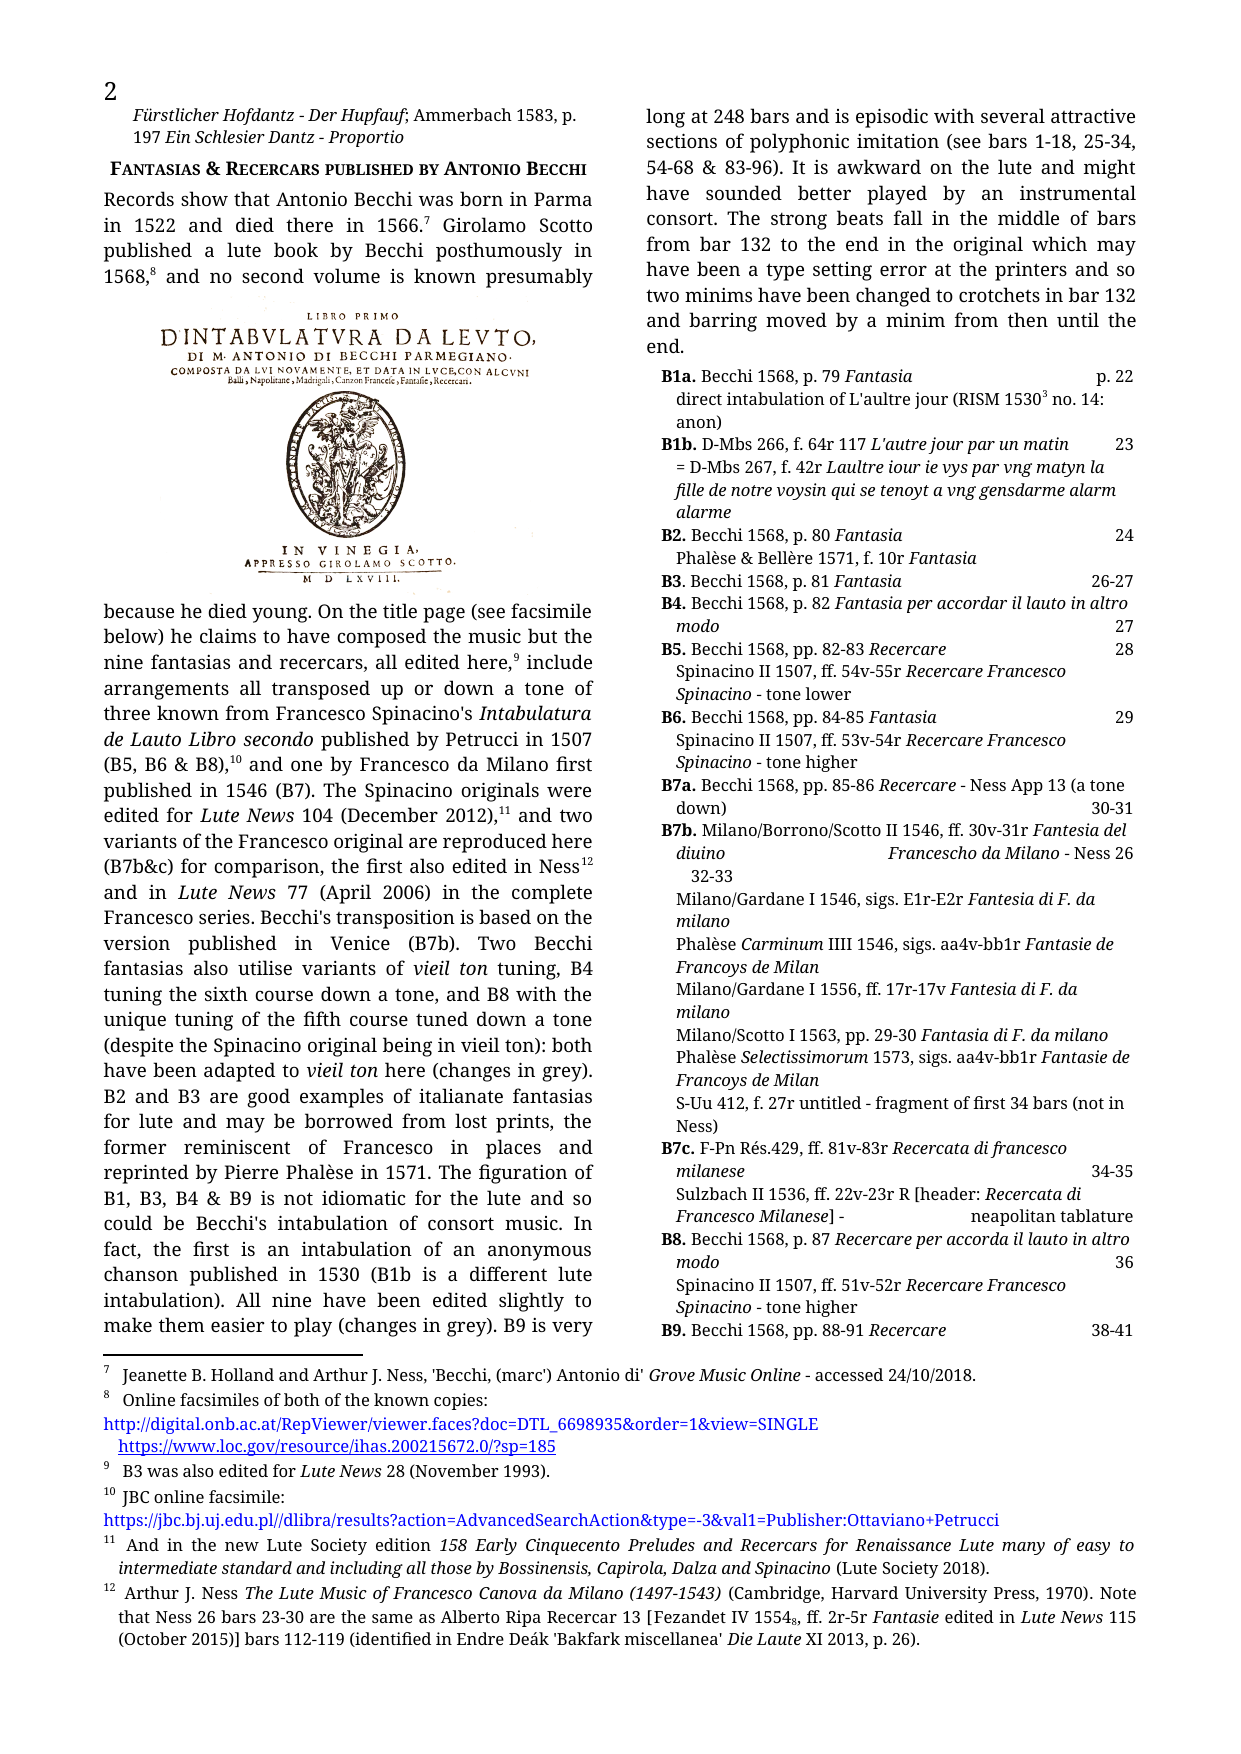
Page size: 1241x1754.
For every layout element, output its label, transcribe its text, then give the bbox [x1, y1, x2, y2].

text Milano/Scotto I 1563, pp. 29-30 Fantasia di F. da milano [661, 1023, 1137, 1046]
text B3. Becchi 1568, p. 81 Fantasia 26-27 [661, 569, 1137, 592]
text B7b. Milano/Borrono/Scotto II 1546, ff. 30v-31r Fantesia del diuino Francescho da Milano - Ness 26 32-33 [661, 819, 1137, 887]
text B4. Becchi 1568, p. 82 Fantasia per accordar il lauto in altro modo 27 [661, 592, 1137, 637]
text Phalèse & Bellère 1571, f. 10r Fantasia [661, 546, 1137, 569]
text B7a. Becchi 1568, pp. 85-86 Recercare - Ness App 13 (a tone down) 30-31 [661, 773, 1137, 819]
text Milano/Gardane I 1546, sigs. E1r-E2r Fantesia di F. da milano [661, 887, 1137, 932]
text Phalèse Carminum IIII 1546, sigs. aa4v-bb1r Fantasie de Francoys de Milan [661, 932, 1149, 978]
text B1b. D-Mbs 266, f. 64r 117 L'autre jour par un matin 23 [661, 433, 1137, 456]
text S-Uu 412, f. 27r untitled - fragment of first 34 bars (not in Ness) [661, 1091, 1137, 1137]
text B2. Becchi 1568, p. 80 Fantasia 24 [661, 524, 1137, 546]
text Milano/Gardane I 1556, ff. 17r-17v Fantesia di F. da milano [661, 978, 1137, 1023]
text B9. Becchi 1568, pp. 88-91 Recercare 38-41 [661, 1318, 1137, 1341]
text B6. Becchi 1568, pp. 84-85 Fantasia 29 [661, 705, 1137, 728]
text Fantasias & Recercars published by Antonio Becchi [103, 155, 593, 181]
text B5. Becchi 1568, pp. 82-83 Recercare 28 [661, 637, 1137, 660]
text Spinacino II 1507, ff. 51v-52r Recercare Francesco Spinacino - tone higher [661, 1273, 1137, 1318]
text = D-Mbs 267, f. 42r Laultre iour ie vys par vng matyn la fille de notre voysin qui se tenoyt a vng gensdarme alarm alarme [661, 456, 1137, 524]
text keyboard: Schmid 1577, sig. Z3v Der Imperial. Ein Fürstlicher Hofdantz - Der Hupfauf; Ammerbach 1583, p. 197 Ein Schlesier Dantz - Proportio [133, 103, 593, 149]
picture [149, 296, 548, 599]
text Records show that Antonio Becchi was born in Parma in 1522 and died there in 1566. Girolamo Scotto published a lute book by Becchi posthumously in 1568, and no second volume is known presumably because he died young. On the title page (see facsimile below) he claims to have composed the music but the nine fantasias and recercars, all edited here, include arrangements all transposed up or down a tone of three known from Francesco Spinacino's Intabulatura de Lauto Libro secondo published by Petrucci in 1507 (B5, B6 & B8), and one by Francesco da Milano first published in 1546 (B7). The Spinacino originals were edited for Lute News 104 (December 2012), and two variants of the Francesco original are reproduced here (B7b&c) for comparison, the first also edited in Ness and in Lute News 77 (April 2006) in the complete Francesco series. Becchi's transposition is based on the version published in Venice (B7b). Two Becchi fantasias also utilise variants of vieil ton tuning, B4 tuning the sixth course down a tone, and B8 with the unique tuning of the fifth course tuned down a tone (despite the Spinacino original being in vieil ton): both have been adapted to vieil ton here (changes in grey). B2 and B3 are good examples of italianate fantasias for lute and may be borrowed from lost prints, the former reminiscent of Francesco in places and reprinted by Pierre Phalèse in 1571. The figuration of B1, B3, B4 & B9 is not idiomatic for the lute and so could be Becchi's intabulation of consort music. In fact, the first is an intabulation of an anonymous chanson published in 1530 (B1b is a different lute intabulation). All nine have been edited slightly to make them easier to play (changes in grey). B9 is very long at 248 bars and is episodic with several attractive sections of polyphonic imitation (see bars 1-18, 25-34, 54-68 & 83-96). It is awkward on the lute and might have sounded better played by an instrumental consort. The strong beats fall in the middle of bars from bar 132 to the end in the original which may have been a type setting error at the printers and so two minims have been changed to crotchets in bar 132 and barring moved by a minim from then until the end. [103, 187, 593, 1338]
text B8. Becchi 1568, p. 87 Recercare per accorda il lauto in altro modo 36 [661, 1228, 1137, 1273]
text B1a. Becchi 1568, p. 79 Fantasia p. 22 [661, 365, 1137, 387]
text Phalèse Selectissimorum 1573, sigs. aa4v-bb1r Fantasie de Francoys de Milan [661, 1046, 1137, 1091]
text direct intabulation of L'aultre jour (RISM 15303 no. 14: anon) [661, 387, 1137, 433]
text Spinacino II 1507, ff. 54v-55r Recercare Francesco Spinacino - tone lower [661, 660, 1137, 705]
text Spinacino II 1507, ff. 53v-54r Recercare Francesco Spinacino - tone higher [661, 728, 1137, 773]
text B7c. F-Pn Rés.429, ff. 81v-83r Recercata di francesco milanese 34-35 [661, 1137, 1137, 1182]
text Sulzbach II 1536, ff. 22v-23r R [header: Recercata di Francesco Milanese] - neapolitan tablature [661, 1182, 1137, 1228]
